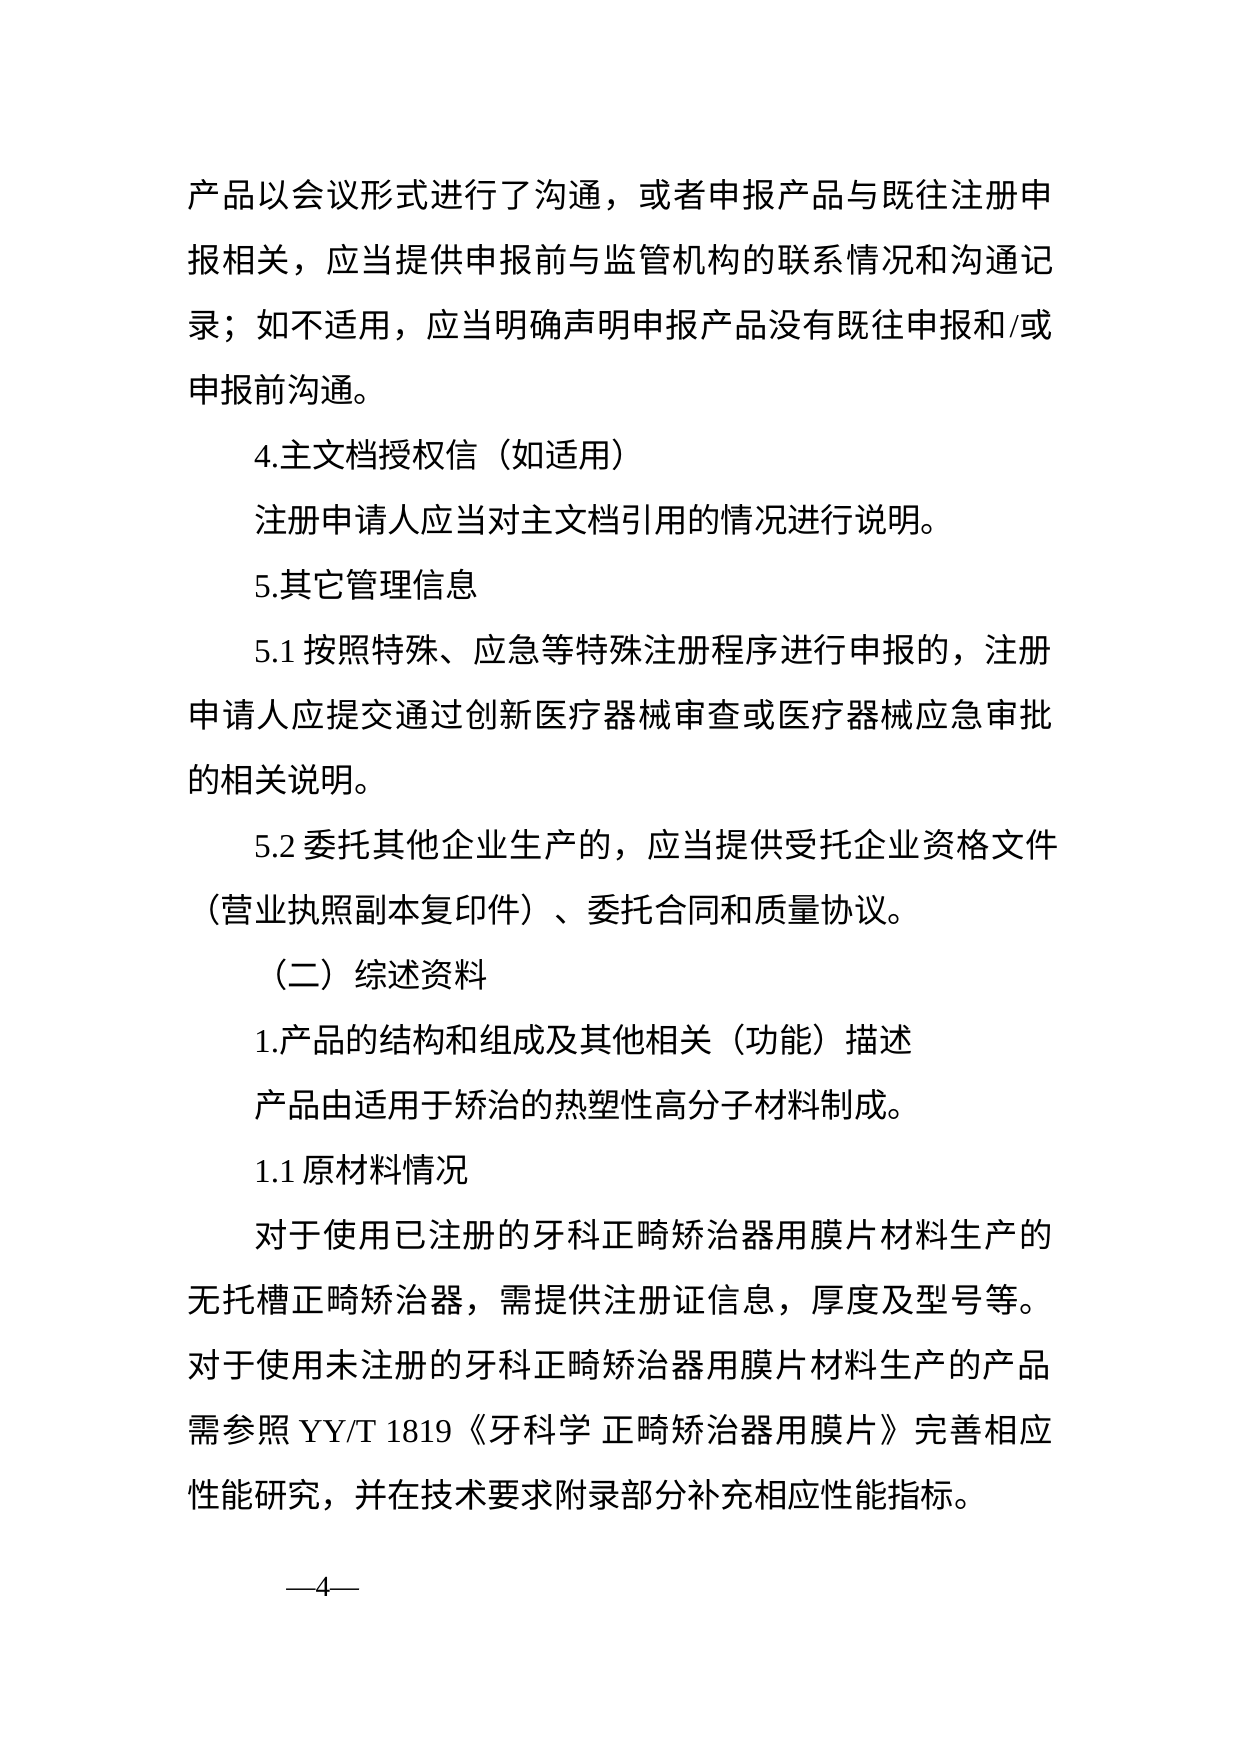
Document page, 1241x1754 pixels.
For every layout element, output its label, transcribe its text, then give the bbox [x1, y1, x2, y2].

text 注册申请人应当对主文档引用的情况进行说明。 [187, 486, 1053, 551]
text 5.其它管理信息 [187, 551, 1053, 616]
text 4.主文档授权信（如适用） [187, 421, 1053, 486]
text 对于使用已注册的牙科正畸矫治器用膜片材料生产的无托槽正畸矫治器，需提供注册证信息，厚度及型号等。对于使用未注册的牙科正畸矫治器用膜片材料生产的产品，需参照YY/T 1819《牙科学 正畸矫治器用膜片》完善相应性能研究，并在技术要求附录部分补充相应性能指标。 [187, 1201, 1053, 1526]
text 1.1原材料情况 [187, 1136, 1053, 1201]
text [187, 161, 1053, 421]
text 1.产品的结构和组成及其他相关（功能）描述 [187, 1006, 1060, 1071]
text （二）综述资料 [187, 941, 1060, 1006]
text 5.2委托其他企业生产的，应当提供受托企业资格文件（营业执照副本复印件）、委托合同和质量协议。 [187, 811, 1060, 941]
text 产品由适用于矫治的热塑性高分子材料制成。 [187, 1071, 1053, 1136]
text 5.1按照特殊、应急等特殊注册程序进行申报的，注册申请人应提交通过创新医疗器械审查或医疗器械应急审批的相关说明。 [187, 616, 1053, 811]
